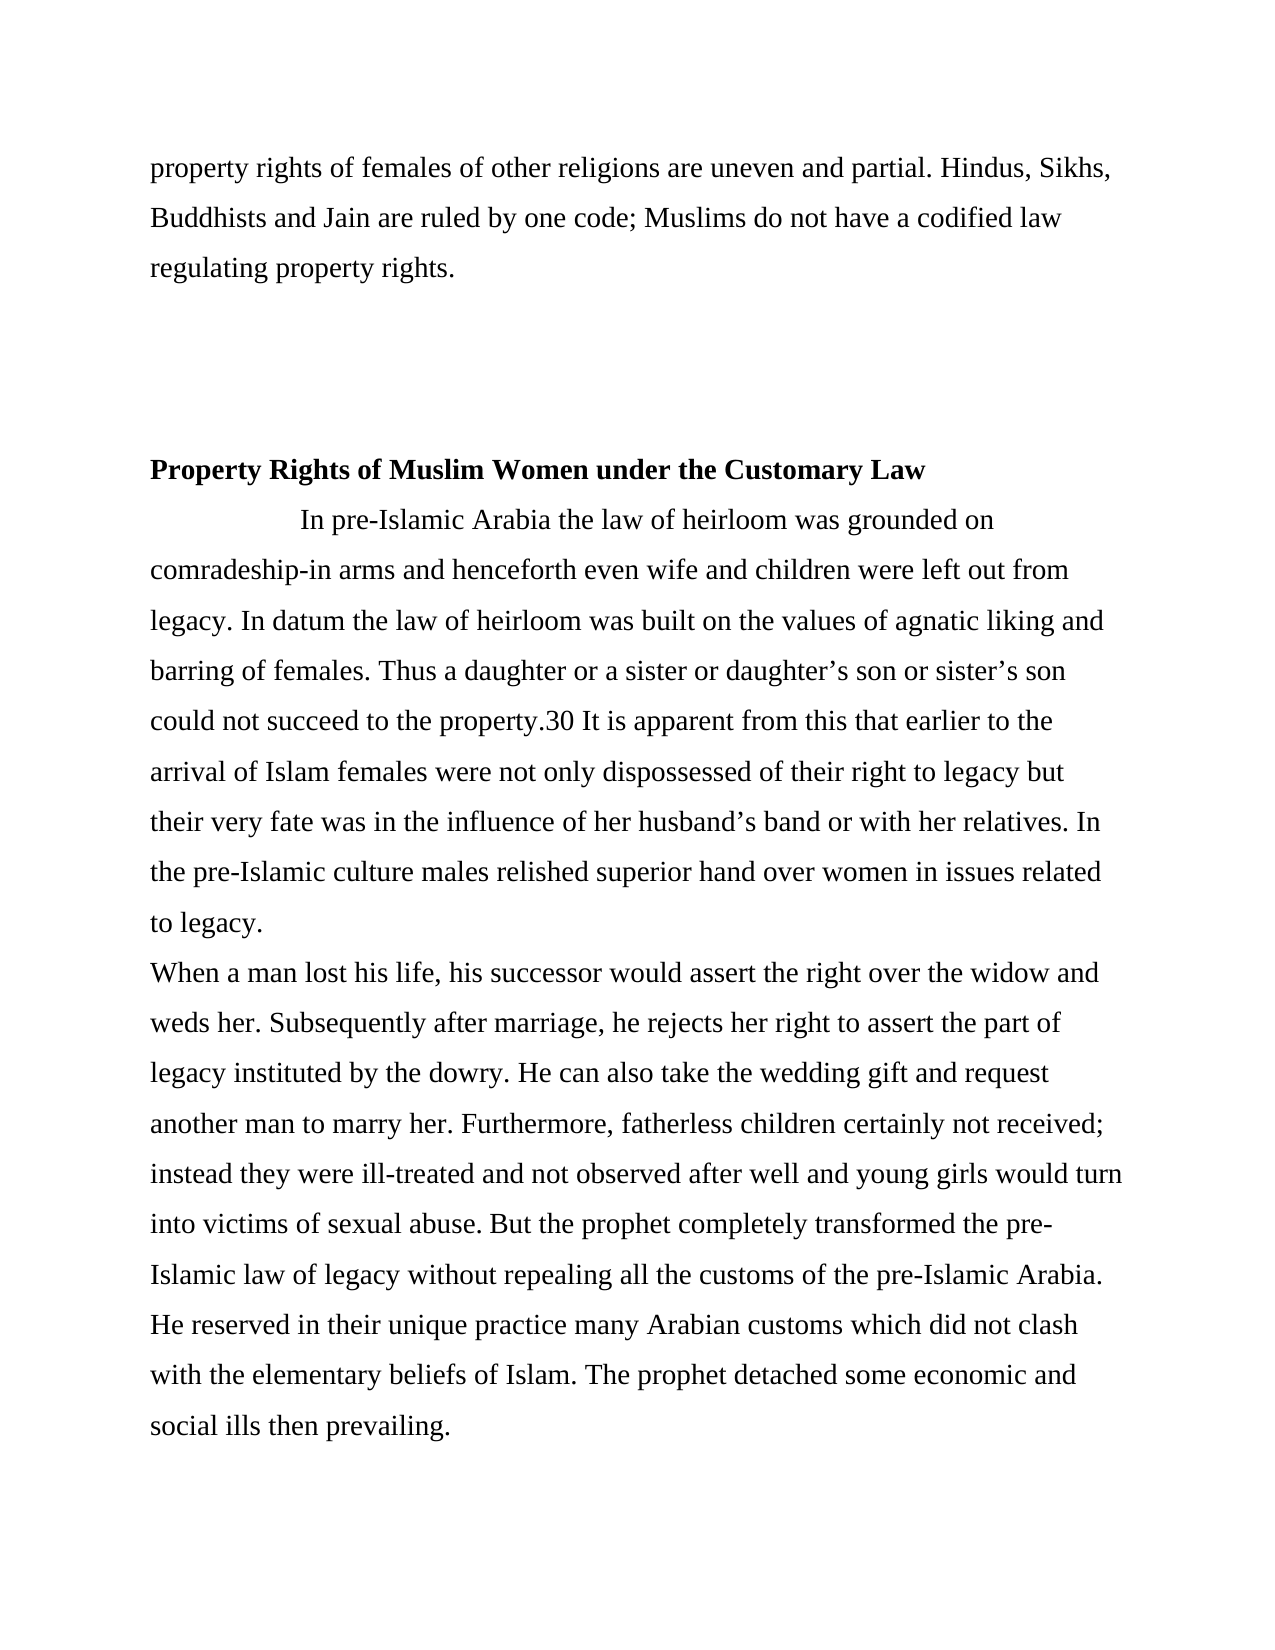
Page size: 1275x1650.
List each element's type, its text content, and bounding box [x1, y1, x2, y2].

text Property Rights of Muslim Women under the Customary Law [150, 452, 1125, 485]
text In pre-Islamic Arabia the law of heirloom was grounded on comradeship-in arms and henceforth even wife and children were left out from legacy. In datum the law of heirloom was built on the values of agnatic liking and barring of females. Thus a daughter or a sister or daughter’s son or sister’s son could not succeed to the property.30 It is apparent from this that earlier to the arrival of Islam females were not only dispossessed of their right to legacy but their very fate was in the influence of her husband’s band or with her relatives. In the pre-Islamic culture males relished superior hand over women in issues related to legacy. [150, 502, 1125, 938]
text When a man lost his life, his successor would assert the right over the widow and weds her. Subsequently after marriage, he rejects her right to assert the part of legacy instituted by the dowry. He can also take the wedding gift and request another man to marry her. Furthermore, fatherless children certainly not received; instead they were ill-treated and not observed after well and young girls would turn into victims of sexual abuse. But the prophet completely transformed the pre-Islamic law of legacy without repealing all the customs of the pre-Islamic Arabia. He reserved in their unique practice many Arabian customs which did not clash with the elementary beliefs of Islam. The prophet detached some economic and social ills then prevailing. [150, 955, 1125, 1441]
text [150, 150, 1125, 284]
